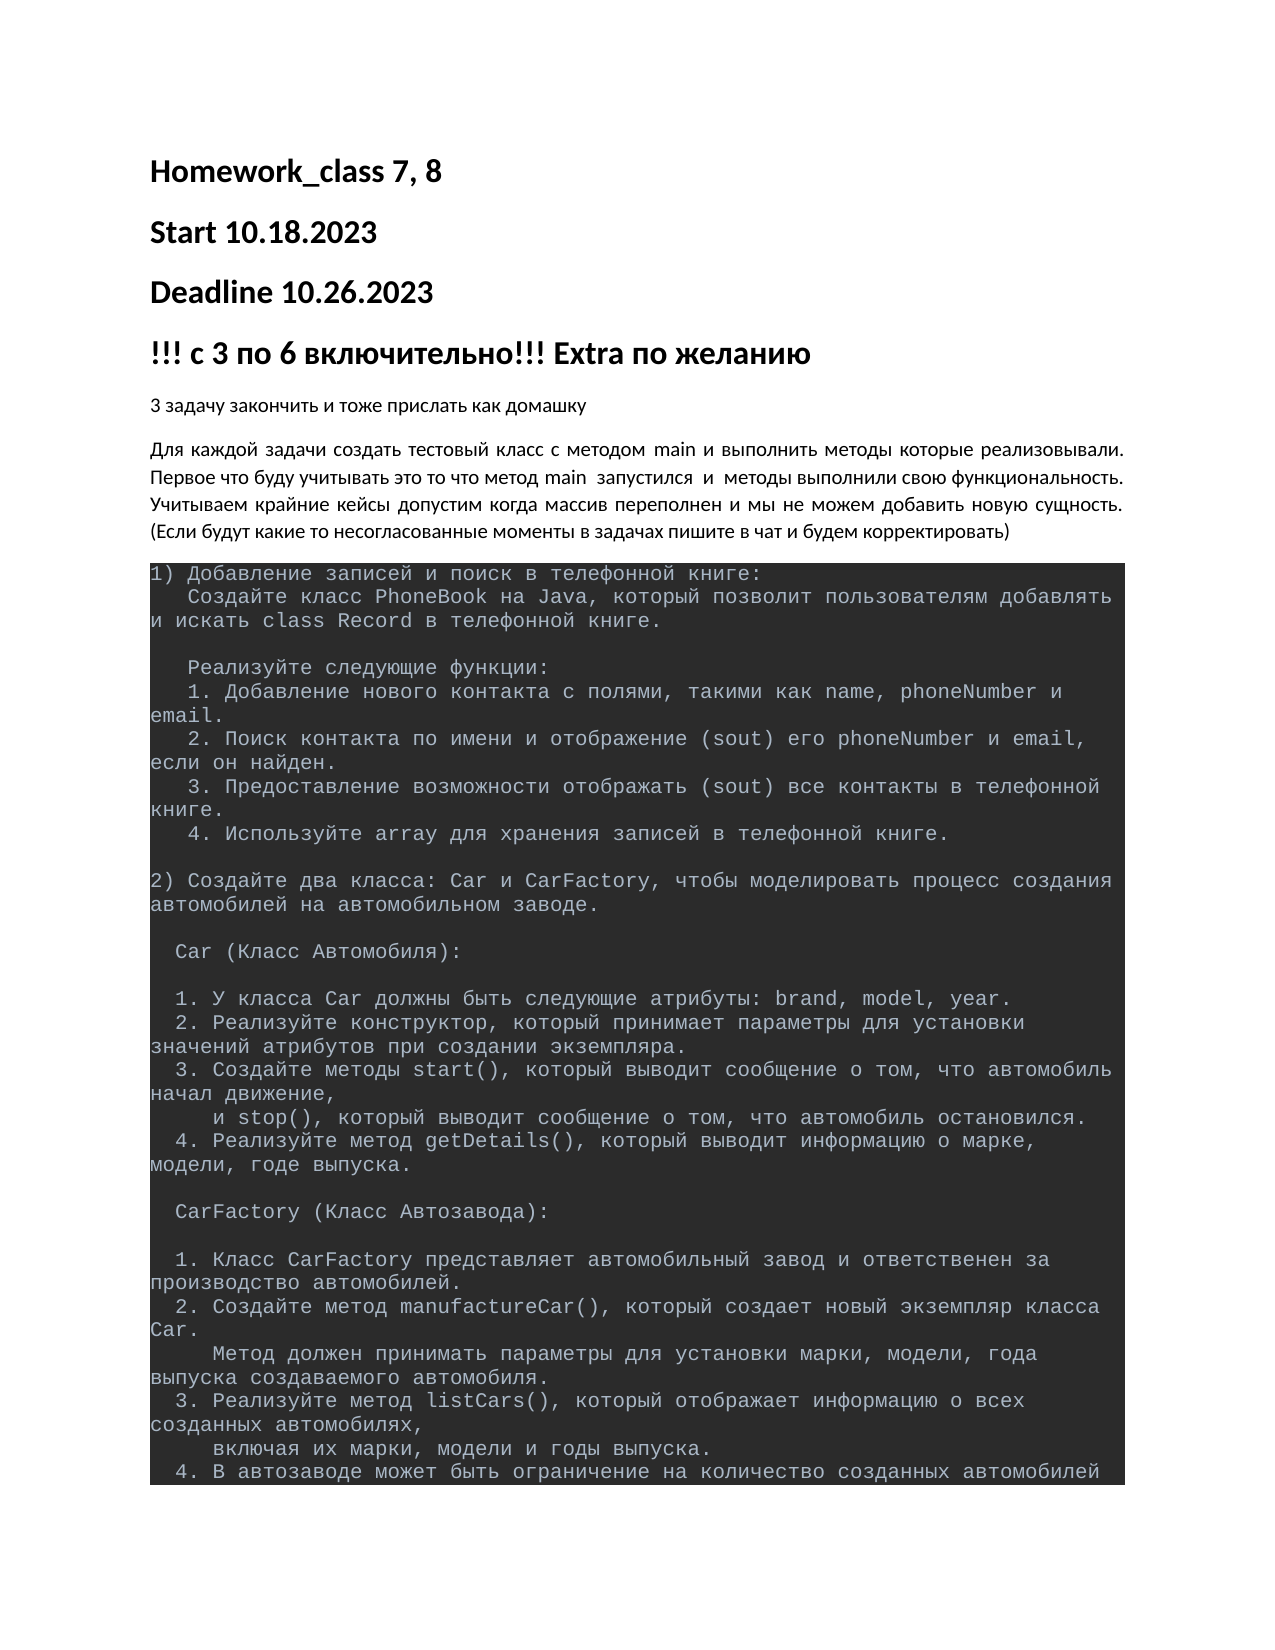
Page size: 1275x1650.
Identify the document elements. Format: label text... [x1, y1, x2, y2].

text Для каждой задачи создать тестовый класс с методом main и выполнить методы которые реализовывали. Первое что буду учитывать это то что метод main запустился и методы выполнили свою функциональность. Учитываем крайние кейсы допустим когда массив переполнен и мы не можем добавить новую сущность. (Если будут какие то несогласованные моменты в задачах пишите в чат и будем корректировать) [150, 437, 1125, 544]
text 3 задачу закончить и тоже прислать как домашку [150, 392, 1125, 418]
text Homework_class 7, 8 [150, 150, 1125, 191]
text Start 10.18.2023 [150, 211, 1125, 251]
text !!! c 3 по 6 включительно!!! Extra по желанию [150, 332, 1125, 373]
text Deadline 10.26.2023 [150, 271, 1125, 312]
